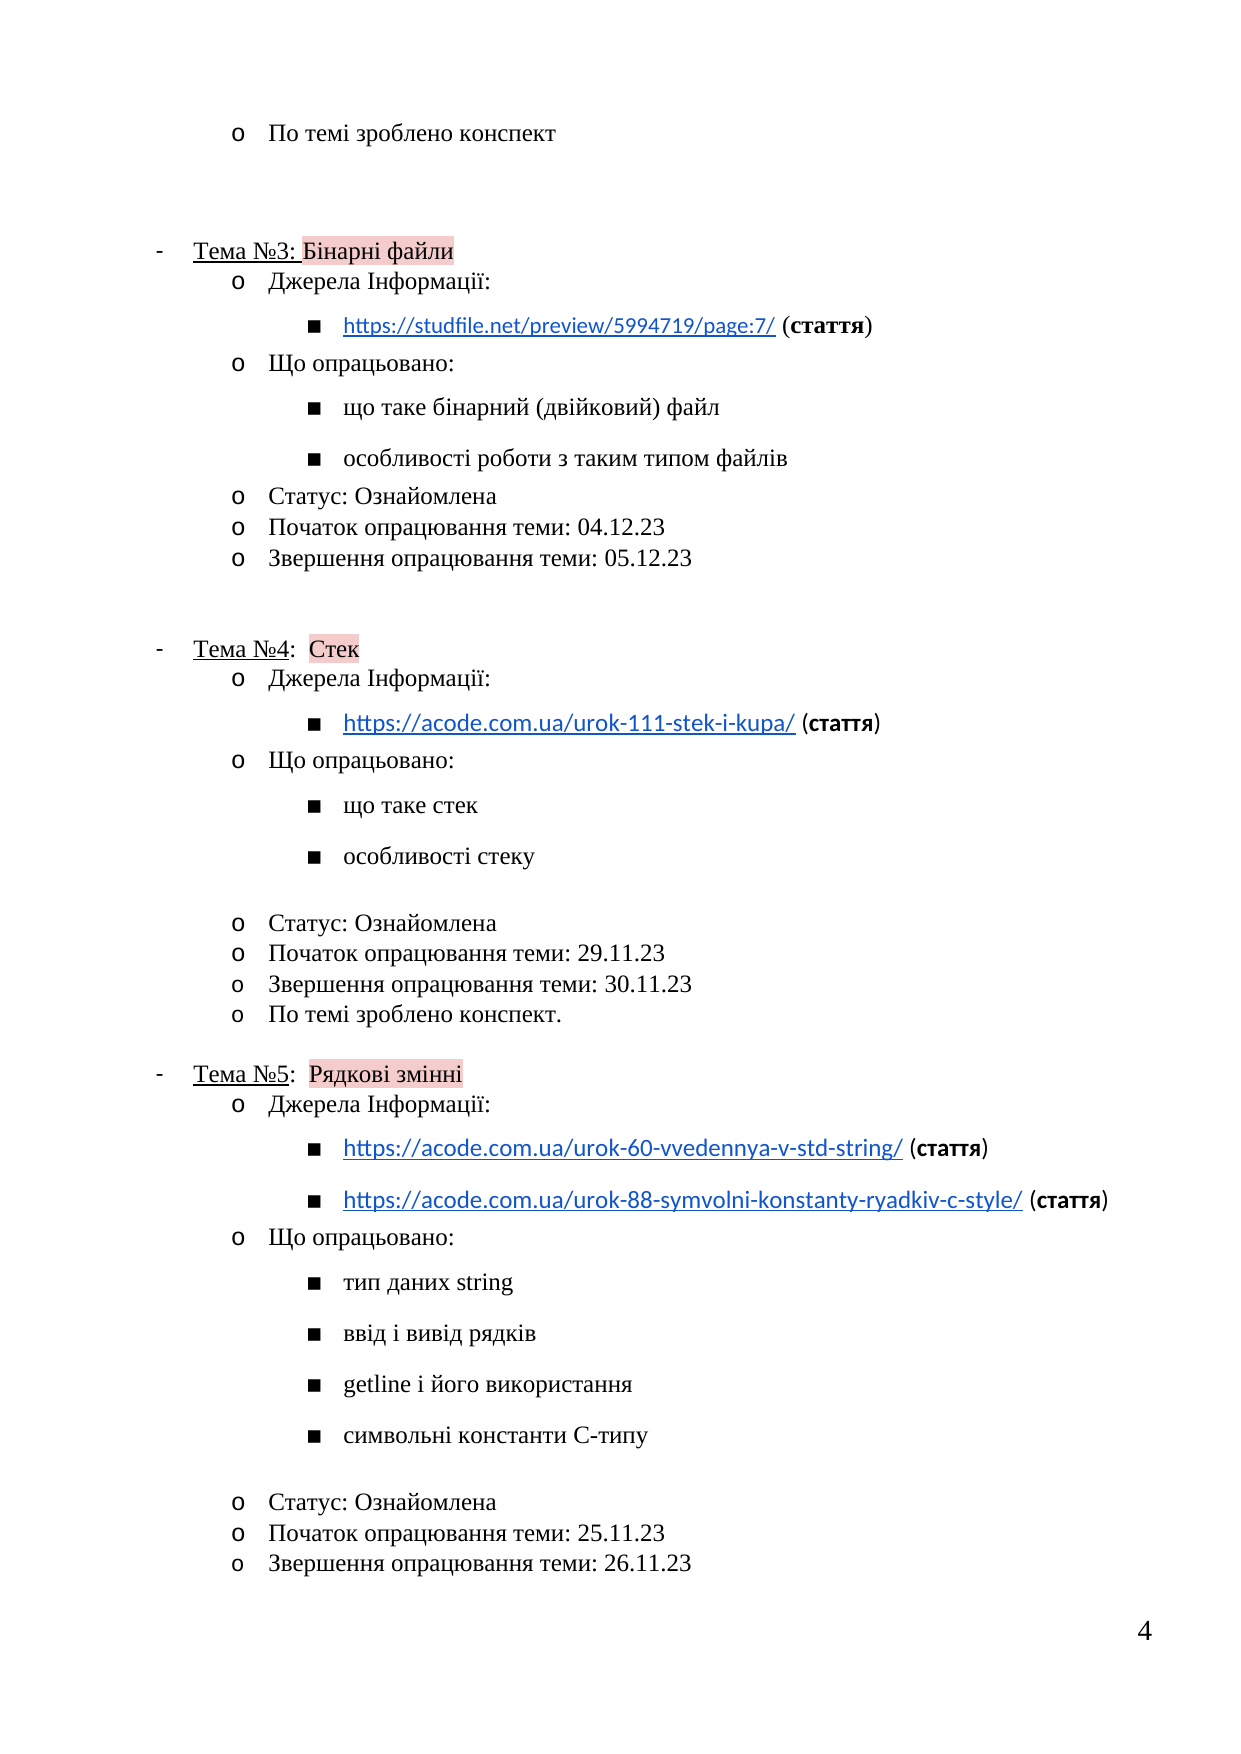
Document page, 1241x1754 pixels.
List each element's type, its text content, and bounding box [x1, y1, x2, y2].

list https://acode.com.ua/urok-88-symvolni-konstanty-ryadkiv-c-style/ (стаття) [306, 1171, 1152, 1222]
list Тема №3: Бінарні файли [156, 235, 1152, 266]
list Джерела Інформації: [231, 266, 1152, 297]
list особливості роботи з таким типом файлів [306, 430, 1152, 481]
list Тема №4: Стек [156, 633, 1152, 663]
list Що опрацьовано: [231, 1222, 1152, 1253]
list Початок опрацювання теми: 29.11.23 [231, 938, 1152, 969]
list Статус: Ознайомлена [231, 481, 1152, 512]
list getline і його використання [306, 1356, 1152, 1407]
list Звершення опрацювання теми: 26.11.23 [231, 1548, 1152, 1579]
list що таке бінарний (двійковий) файл [306, 379, 1152, 430]
list Статус: Ознайомлена [231, 1487, 1152, 1518]
list https://acode.com.ua/urok-111-stek-i-kupa/ (стаття) [306, 694, 1152, 746]
list що таке стек [306, 776, 1152, 828]
list https://acode.com.ua/urok-60-vvedennya-v-std-string/ (стаття) [306, 1120, 1152, 1171]
list Початок опрацювання теми: 25.11.23 [231, 1518, 1152, 1548]
list символьні константи С-типу [306, 1407, 1152, 1458]
list Початок опрацювання теми: 04.12.23 [231, 512, 1152, 543]
list Джерела Інформації: [231, 663, 1152, 694]
list Тема №5: Рядкові змінні [156, 1058, 1152, 1089]
list ввід і вивід рядків [306, 1304, 1152, 1356]
list По темі зроблено конспект [231, 118, 1152, 149]
list Статус: Ознайомлена [231, 908, 1152, 938]
list Звершення опрацювання теми: 30.11.23 [231, 969, 1152, 999]
list Що опрацьовано: [231, 348, 1152, 379]
list тип даних string [306, 1253, 1152, 1304]
list https://studfile.net/preview/5994719/page:7/ (стаття) [306, 297, 1152, 348]
list Звершення опрацювання теми: 05.12.23 [231, 543, 1152, 574]
list особливості стеку [306, 828, 1152, 879]
list Що опрацьовано: [231, 746, 1152, 776]
list По темі зроблено конспект. [231, 999, 1152, 1030]
list Джерела Інформації: [231, 1089, 1152, 1120]
